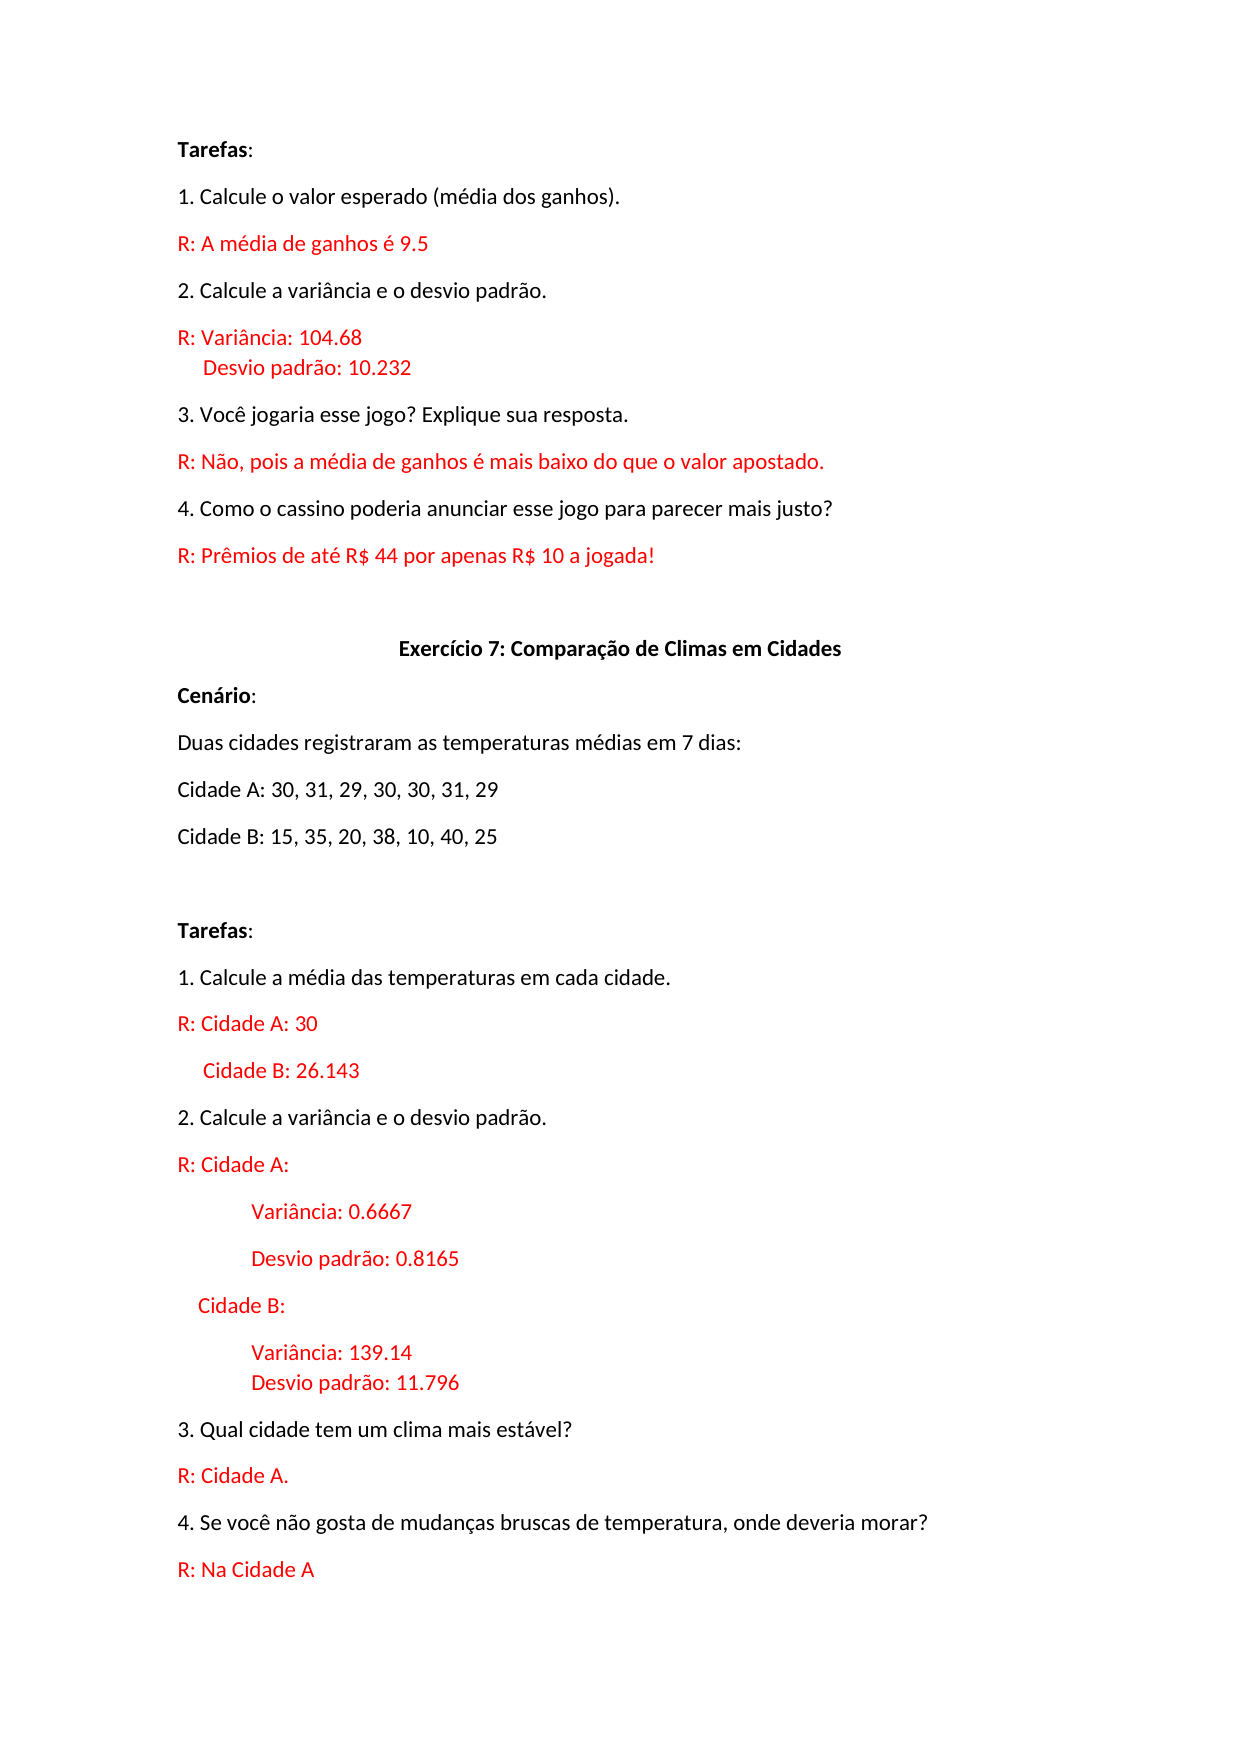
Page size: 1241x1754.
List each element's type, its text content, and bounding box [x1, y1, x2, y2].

text Cenário: [177, 681, 1063, 709]
text R: Variância: 104.68 Desvio padrão: 10.232 [177, 323, 1063, 381]
text R: A média de ganhos é 9.5 [177, 229, 1063, 257]
text Variância: 0.6667 [177, 1197, 1063, 1225]
text 2. Calcule a variância e o desvio padrão. [177, 1103, 1063, 1131]
text 3. Você jogaria esse jogo? Explique sua resposta. [177, 400, 1063, 428]
text Variância: 139.14 Desvio padrão: 11.796 [177, 1338, 1063, 1396]
text R: Prêmios de até R$ 44 por apenas R$ 10 a jogada! [177, 541, 1063, 569]
text Cidade B: [177, 1291, 1063, 1319]
text R: Cidade A. [177, 1462, 1063, 1489]
text Duas cidades registraram as temperaturas médias em 7 dias: [177, 728, 1063, 756]
text 1. Calcule a média das temperaturas em cada cidade. [177, 963, 1063, 991]
text 2. Calcule a variância e o desvio padrão. [177, 276, 1063, 304]
text Exercício 7: Comparação de Climas em Cidades [177, 634, 1063, 662]
text Cidade B: 15, 35, 20, 38, 10, 40, 25 [177, 822, 1063, 850]
text Cidade B: 26.143 [177, 1056, 1063, 1084]
text 4. Como o cassino poderia anunciar esse jogo para parecer mais justo? [177, 494, 1063, 522]
text 4. Se você não gosta de mudanças bruscas de temperatura, onde deveria morar? [177, 1508, 1063, 1536]
text 3. Qual cidade tem um clima mais estável? [177, 1415, 1063, 1443]
text R: Cidade A: 30 [177, 1009, 1063, 1037]
text R: Não, pois a média de ganhos é mais baixo do que o valor apostado. [177, 447, 1063, 475]
text R: Na Cidade A [177, 1555, 1063, 1583]
text Desvio padrão: 0.8165 [177, 1244, 1063, 1272]
text Tarefas: [177, 136, 1063, 163]
text 1. Calcule o valor esperado (média dos ganhos). [177, 182, 1063, 210]
text R: Cidade A: [177, 1150, 1063, 1178]
text Tarefas: [177, 916, 1063, 944]
text Cidade A: 30, 31, 29, 30, 30, 31, 29 [177, 775, 1063, 803]
